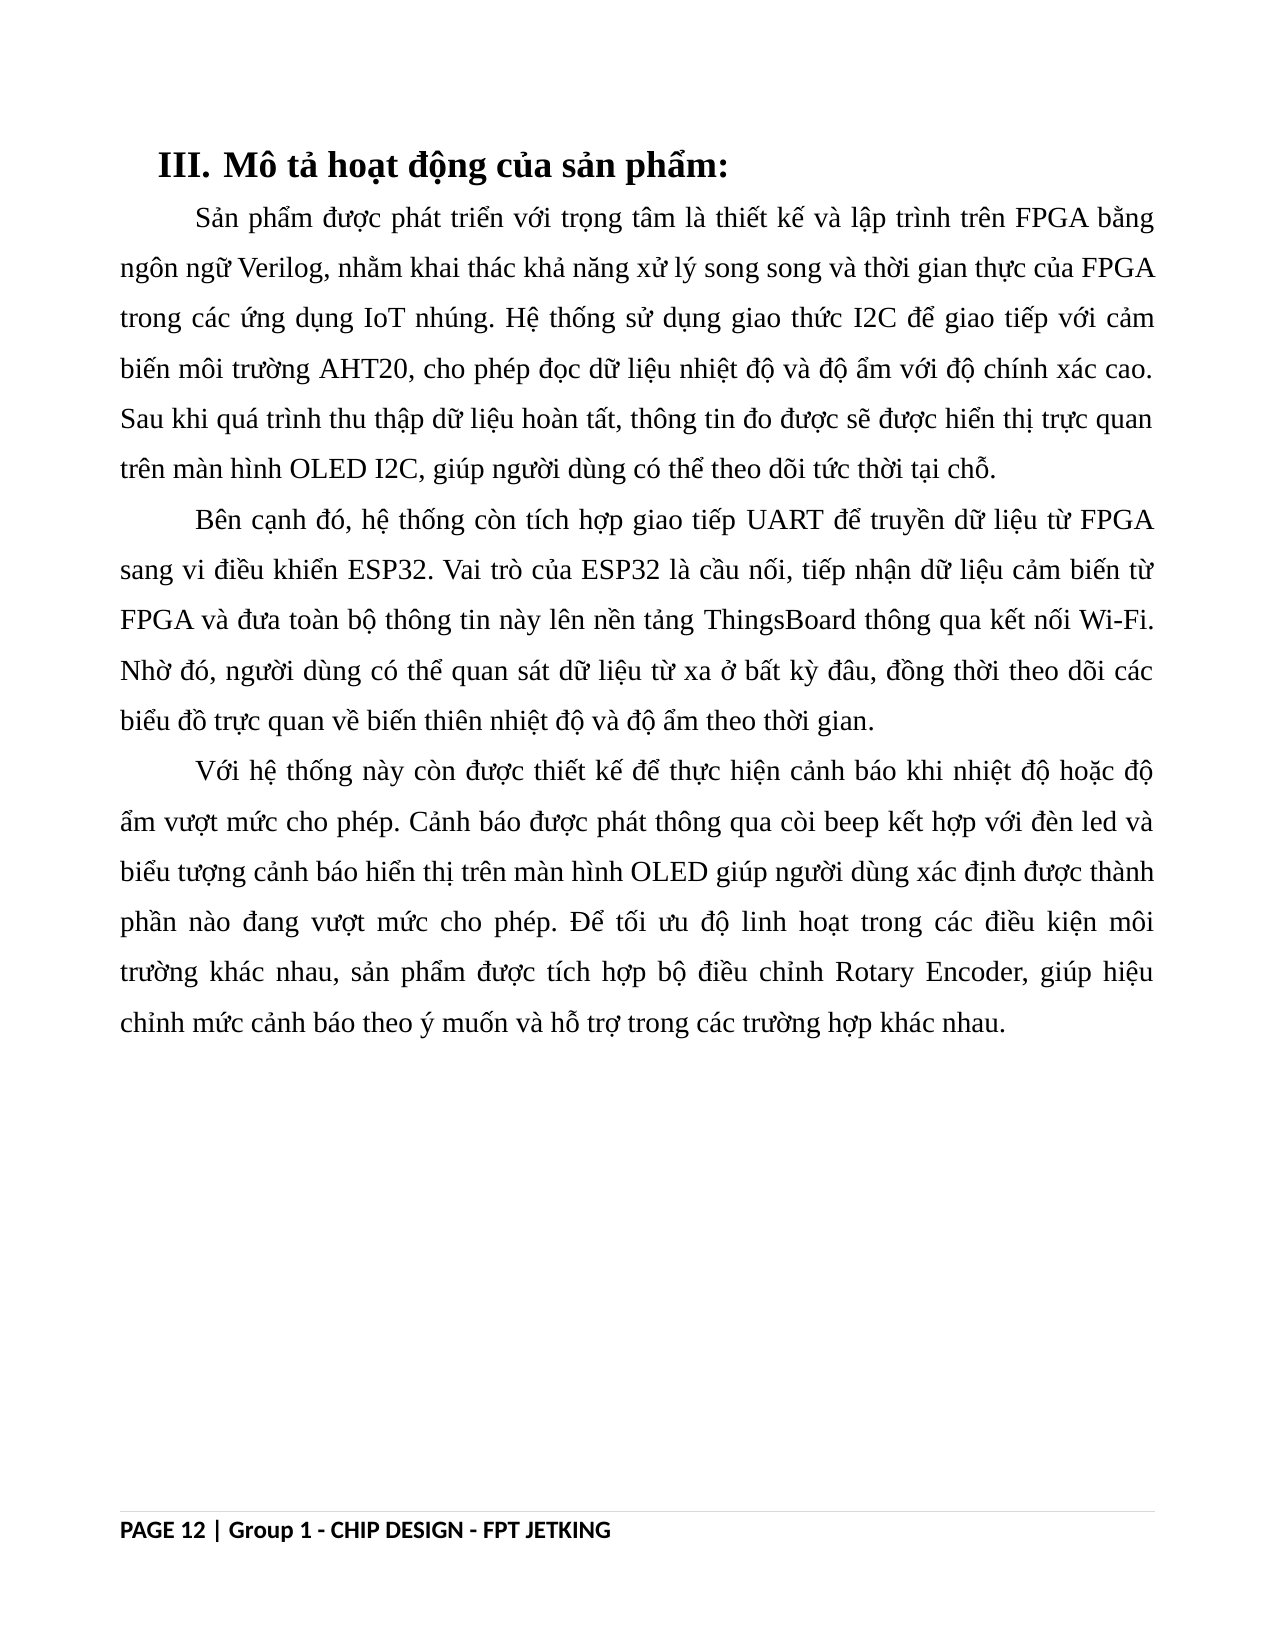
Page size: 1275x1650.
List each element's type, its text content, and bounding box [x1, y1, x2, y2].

list Với hệ thống này còn được thiết kế để thực hiện cảnh báo khi nhiệt độ hoặc độ ẩm vượt mức cho phép. Cảnh báo được phát thông qua còi beep kết hợp với đèn led và biểu tượng cảnh báo hiển thị trên màn hình OLED giúp người dùng xác định được thành phần nào đang vượt mức cho phép. Để tối ưu độ linh hoạt trong các điều kiện môi trường khác nhau, sản phẩm được tích hợp bộ điều chỉnh Rotary Encoder, giúp hiệu chỉnh mức cảnh báo theo ý muốn và hỗ trợ trong các trường hợp khác nhau. [120, 753, 1155, 1038]
subtitle Mô tả hoạt động của sản phẩm: [157, 142, 1155, 185]
list Bên cạnh đó, hệ thống còn tích hợp giao tiếp UART để truyền dữ liệu từ FPGA sang vi điều khiển ESP32. Vai trò của ESP32 là cầu nối, tiếp nhận dữ liệu cảm biến từ FPGA và đưa toàn bộ thông tin này lên nền tảng ThingsBoard thông qua kết nối Wi-Fi. Nhờ đó, người dùng có thể quan sát dữ liệu từ xa ở bất kỳ đâu, đồng thời theo dõi các biểu đồ trực quan về biến thiên nhiệt độ và độ ẩm theo thời gian. [120, 502, 1155, 737]
list Sản phẩm được phát triển với trọng tâm là thiết kế và lập trình trên FPGA bằng ngôn ngữ Verilog, nhằm khai thác khả năng xử lý song song và thời gian thực của FPGA trong các ứng dụng IoT nhúng. Hệ thống sử dụng giao thức I2C để giao tiếp với cảm biến môi trường AHT20, cho phép đọc dữ liệu nhiệt độ và độ ẩm với độ chính xác cao. Sau khi quá trình thu thập dữ liệu hoàn tất, thông tin đo được sẽ được hiển thị trực quan trên màn hình OLED I2C, giúp người dùng có thể theo dõi tức thời tại chỗ. [120, 200, 1155, 485]
